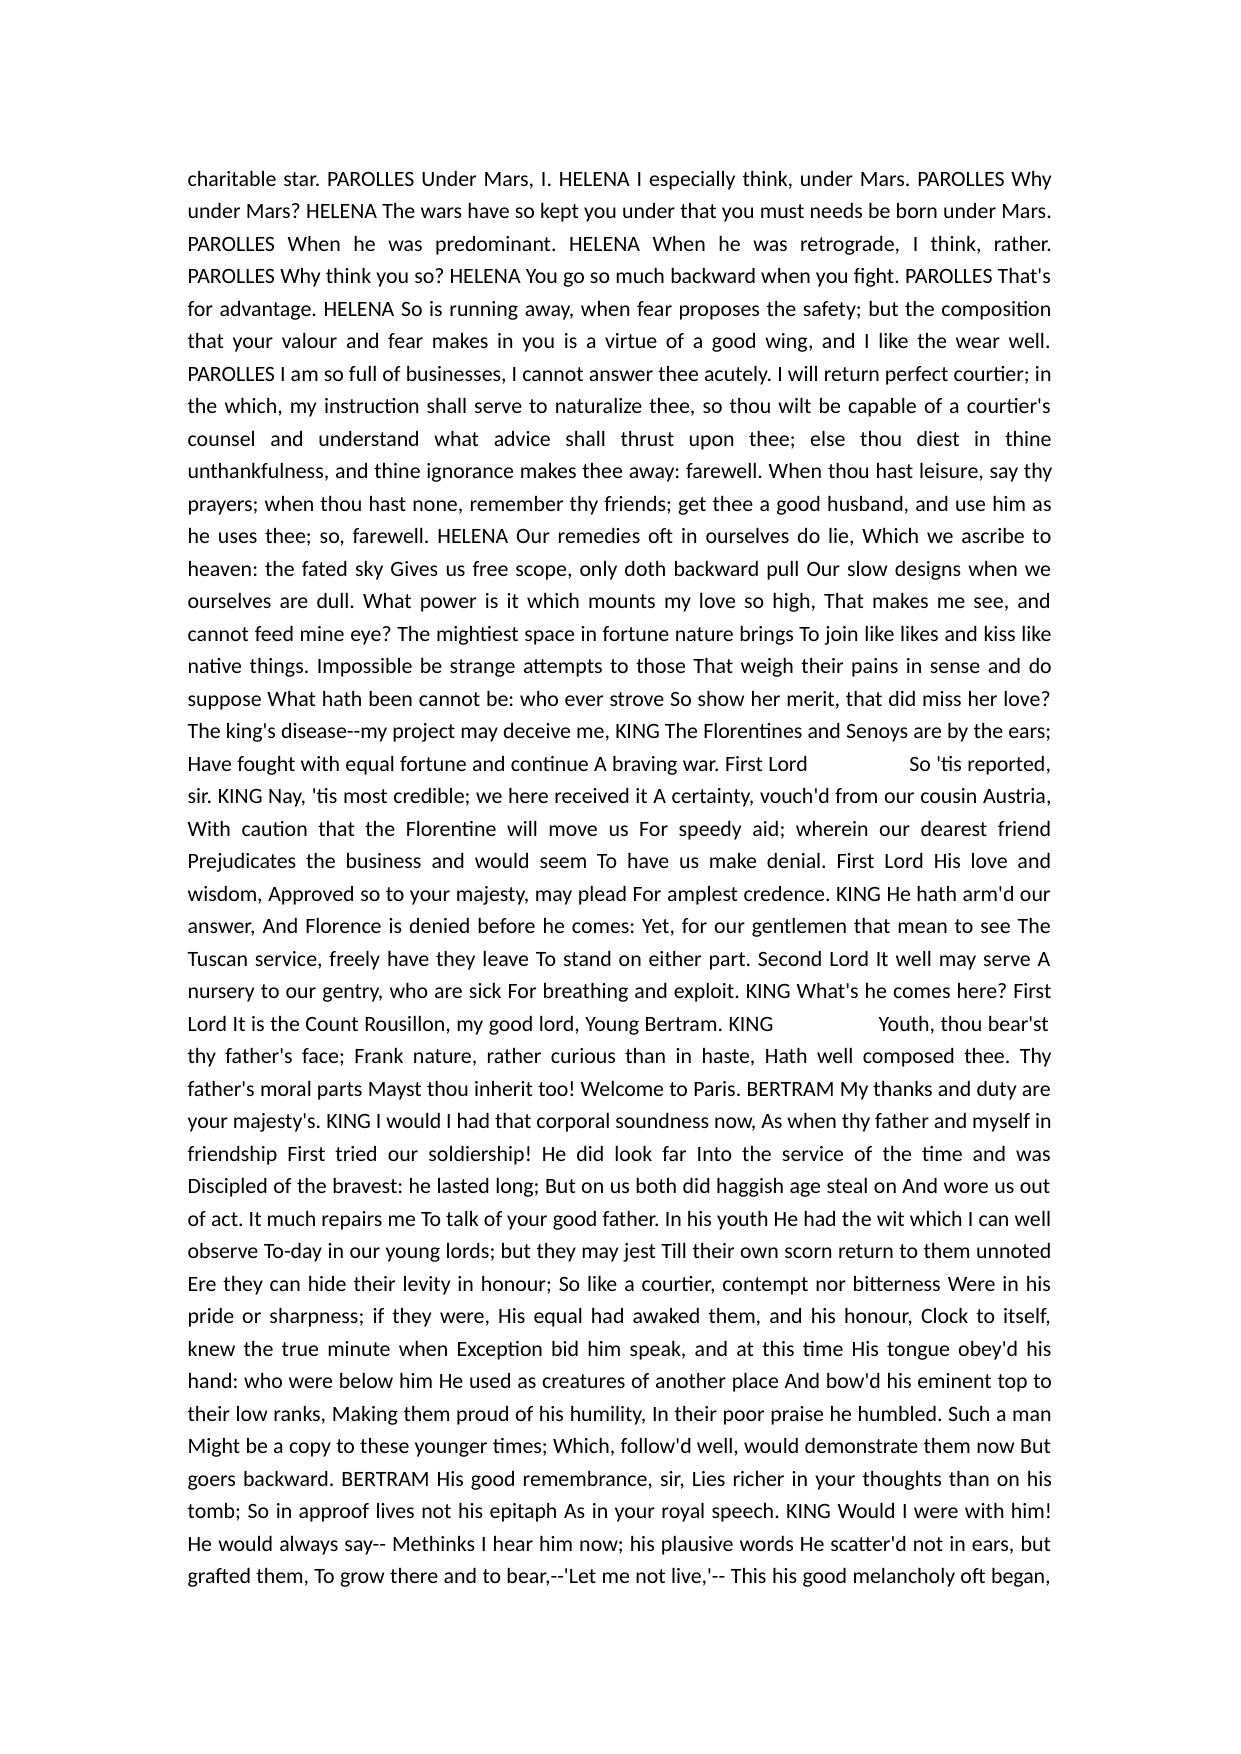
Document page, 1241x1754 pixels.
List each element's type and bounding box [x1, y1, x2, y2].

text [187, 162, 1053, 1592]
